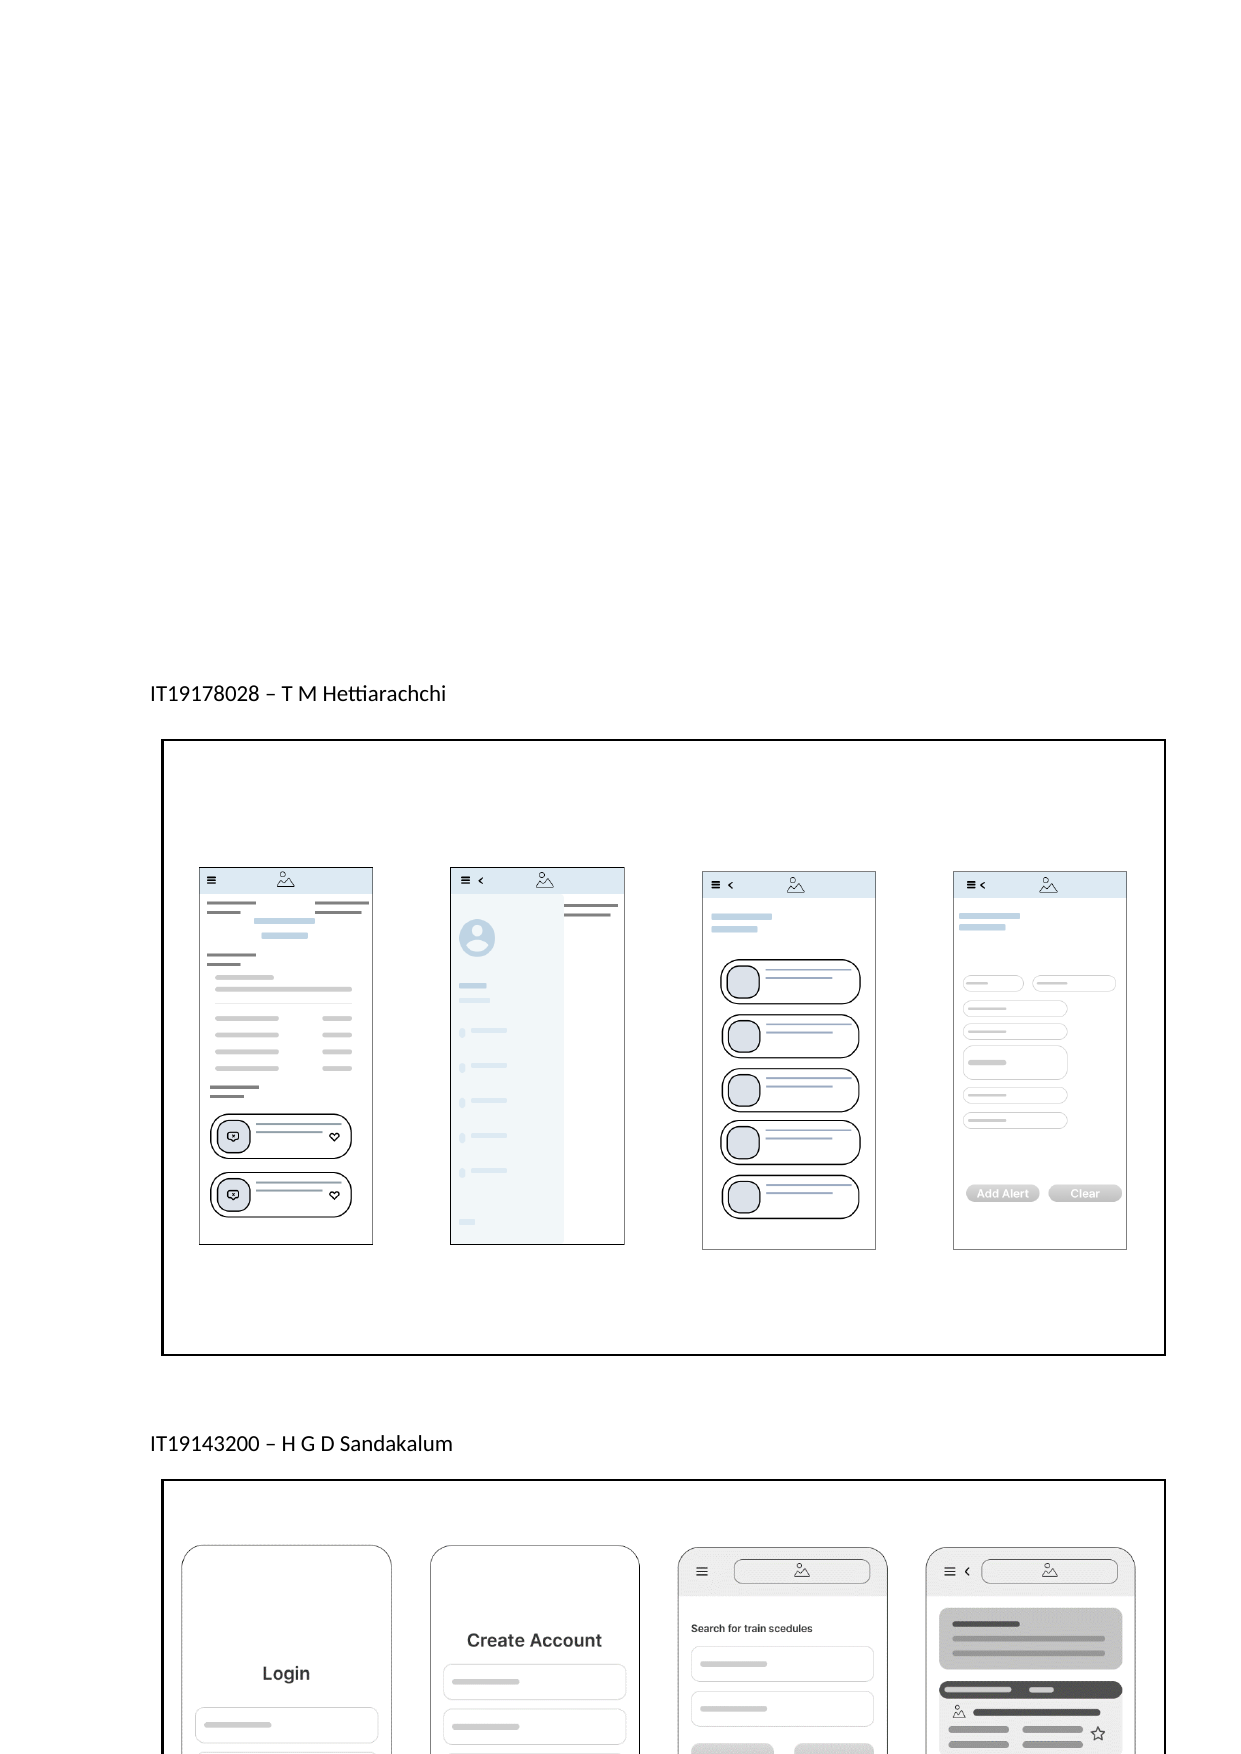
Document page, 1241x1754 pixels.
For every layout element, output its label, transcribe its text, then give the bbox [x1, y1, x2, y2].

text IT19178028 – T M Hettiarachchi [150, 679, 1090, 707]
picture [190, 797, 1147, 1303]
picture [176, 1528, 1152, 1754]
text IT19143200 – H G D Sandakalum [150, 1429, 1090, 1457]
